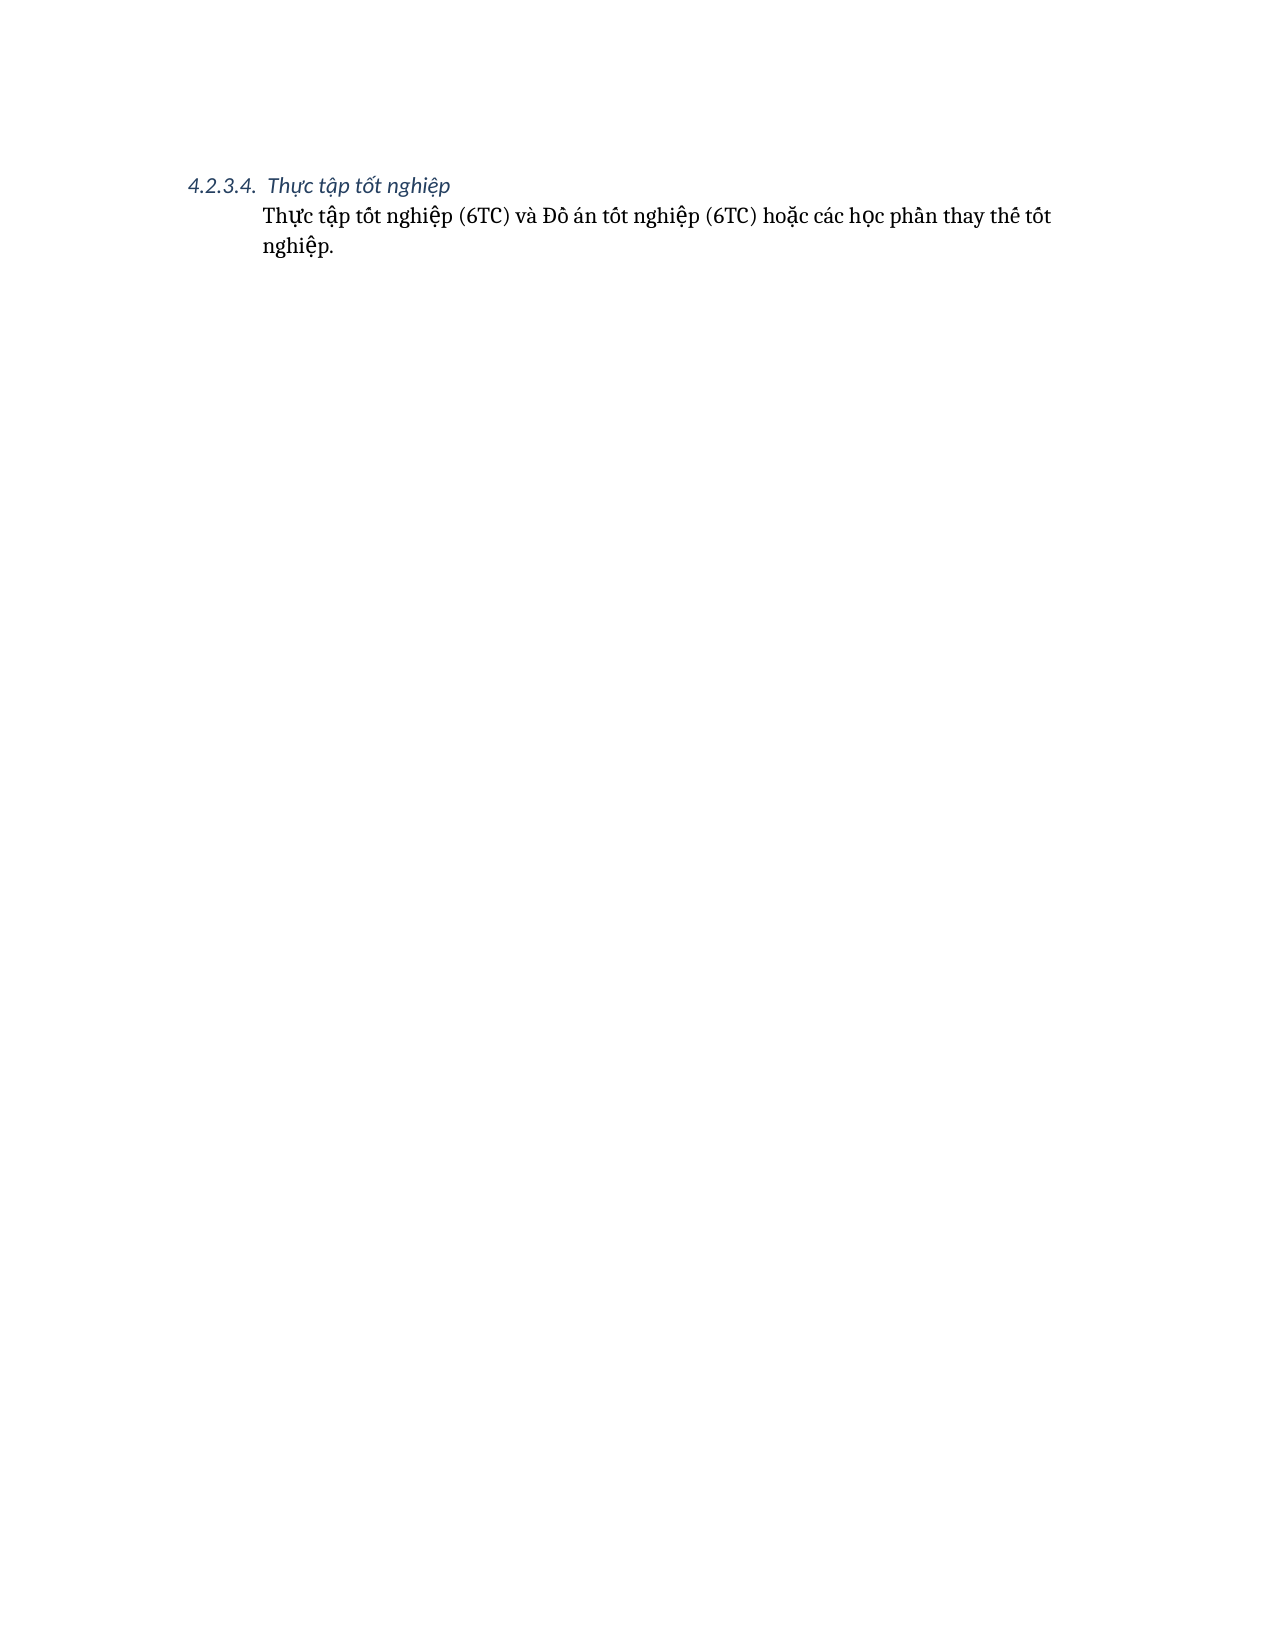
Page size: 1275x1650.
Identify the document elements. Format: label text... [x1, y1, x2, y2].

list Thực tập tốt nghiệp (6TC) và Đồ án tốt nghiệp (6TC) hoặc các học phần thay thế tốt nghiệp. [262, 203, 1087, 259]
subtitle 4.2.3.4. Thực tập tốt nghiệp [187, 171, 1087, 199]
